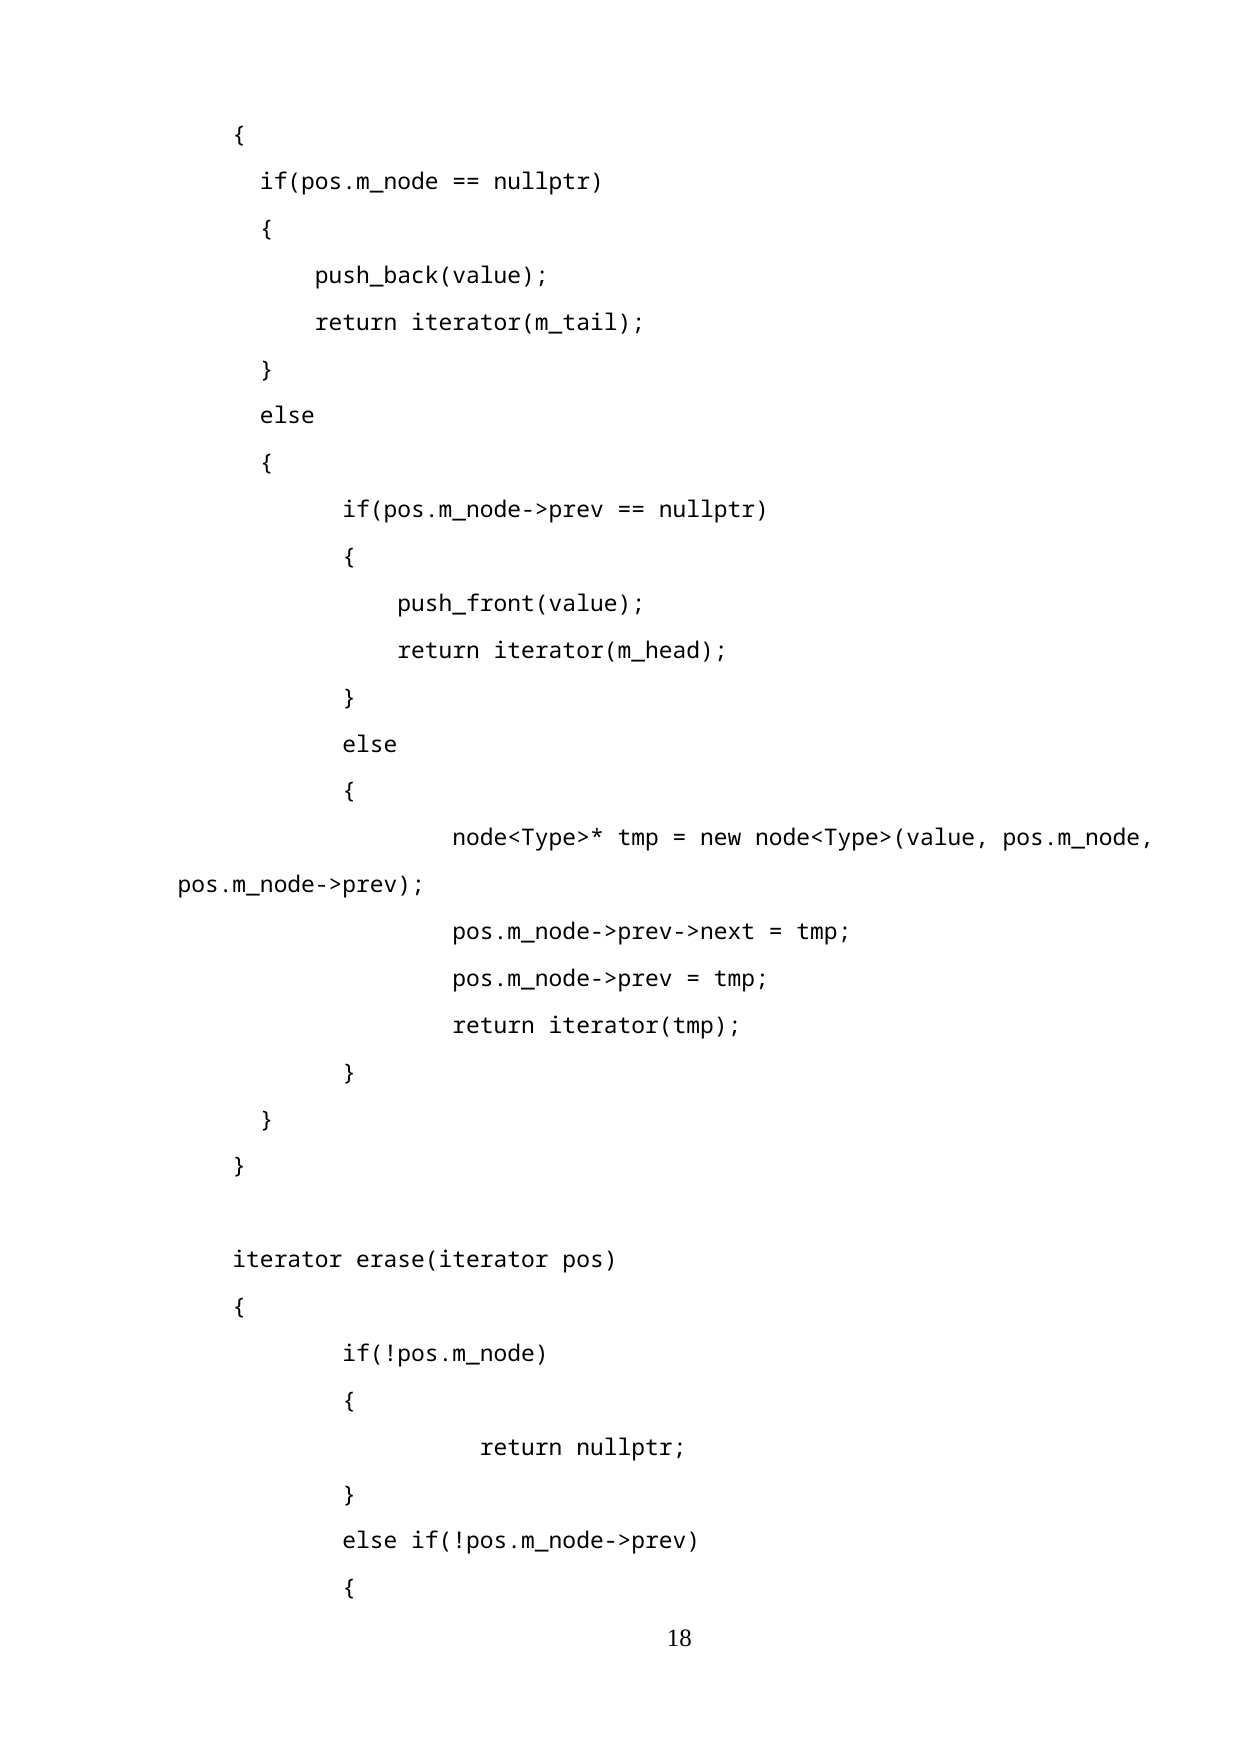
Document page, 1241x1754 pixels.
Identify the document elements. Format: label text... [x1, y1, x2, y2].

text return iterator(m_tail); [177, 306, 1181, 337]
text if(pos.m_node->prev == nullptr) [177, 493, 1181, 524]
text } [177, 1102, 1181, 1134]
text { [177, 774, 1181, 806]
text { [177, 1571, 1181, 1602]
text { [177, 1290, 1181, 1321]
text push_back(value); [177, 259, 1181, 290]
text iterator erase(iterator pos) [177, 1243, 1181, 1274]
text } [177, 681, 1181, 712]
text { [177, 1384, 1181, 1415]
text } [177, 1149, 1181, 1181]
text pos.m_node->prev = tmp; [177, 962, 1181, 993]
text return iterator(tmp); [177, 1009, 1181, 1040]
text { [177, 540, 1181, 571]
text if(!pos.m_node) [177, 1337, 1181, 1368]
text return iterator(m_head); [177, 634, 1181, 665]
text } [177, 1477, 1181, 1509]
text else [177, 727, 1181, 759]
text if(pos.m_node == nullptr) [177, 165, 1181, 196]
text else if(!pos.m_node->prev) [177, 1524, 1181, 1556]
text { [177, 446, 1181, 477]
text push_front(value); [177, 587, 1181, 618]
text pos.m_node->prev->next = tmp; [177, 915, 1181, 946]
text return nullptr; [177, 1431, 1181, 1462]
text else [177, 399, 1181, 431]
text node<Type>* tmp = new node<Type>(value, pos.m_node, pos.m_node->prev); [177, 821, 1181, 899]
text } [177, 1056, 1181, 1087]
text { [177, 118, 1181, 149]
text { [177, 212, 1181, 243]
text } [177, 352, 1181, 384]
